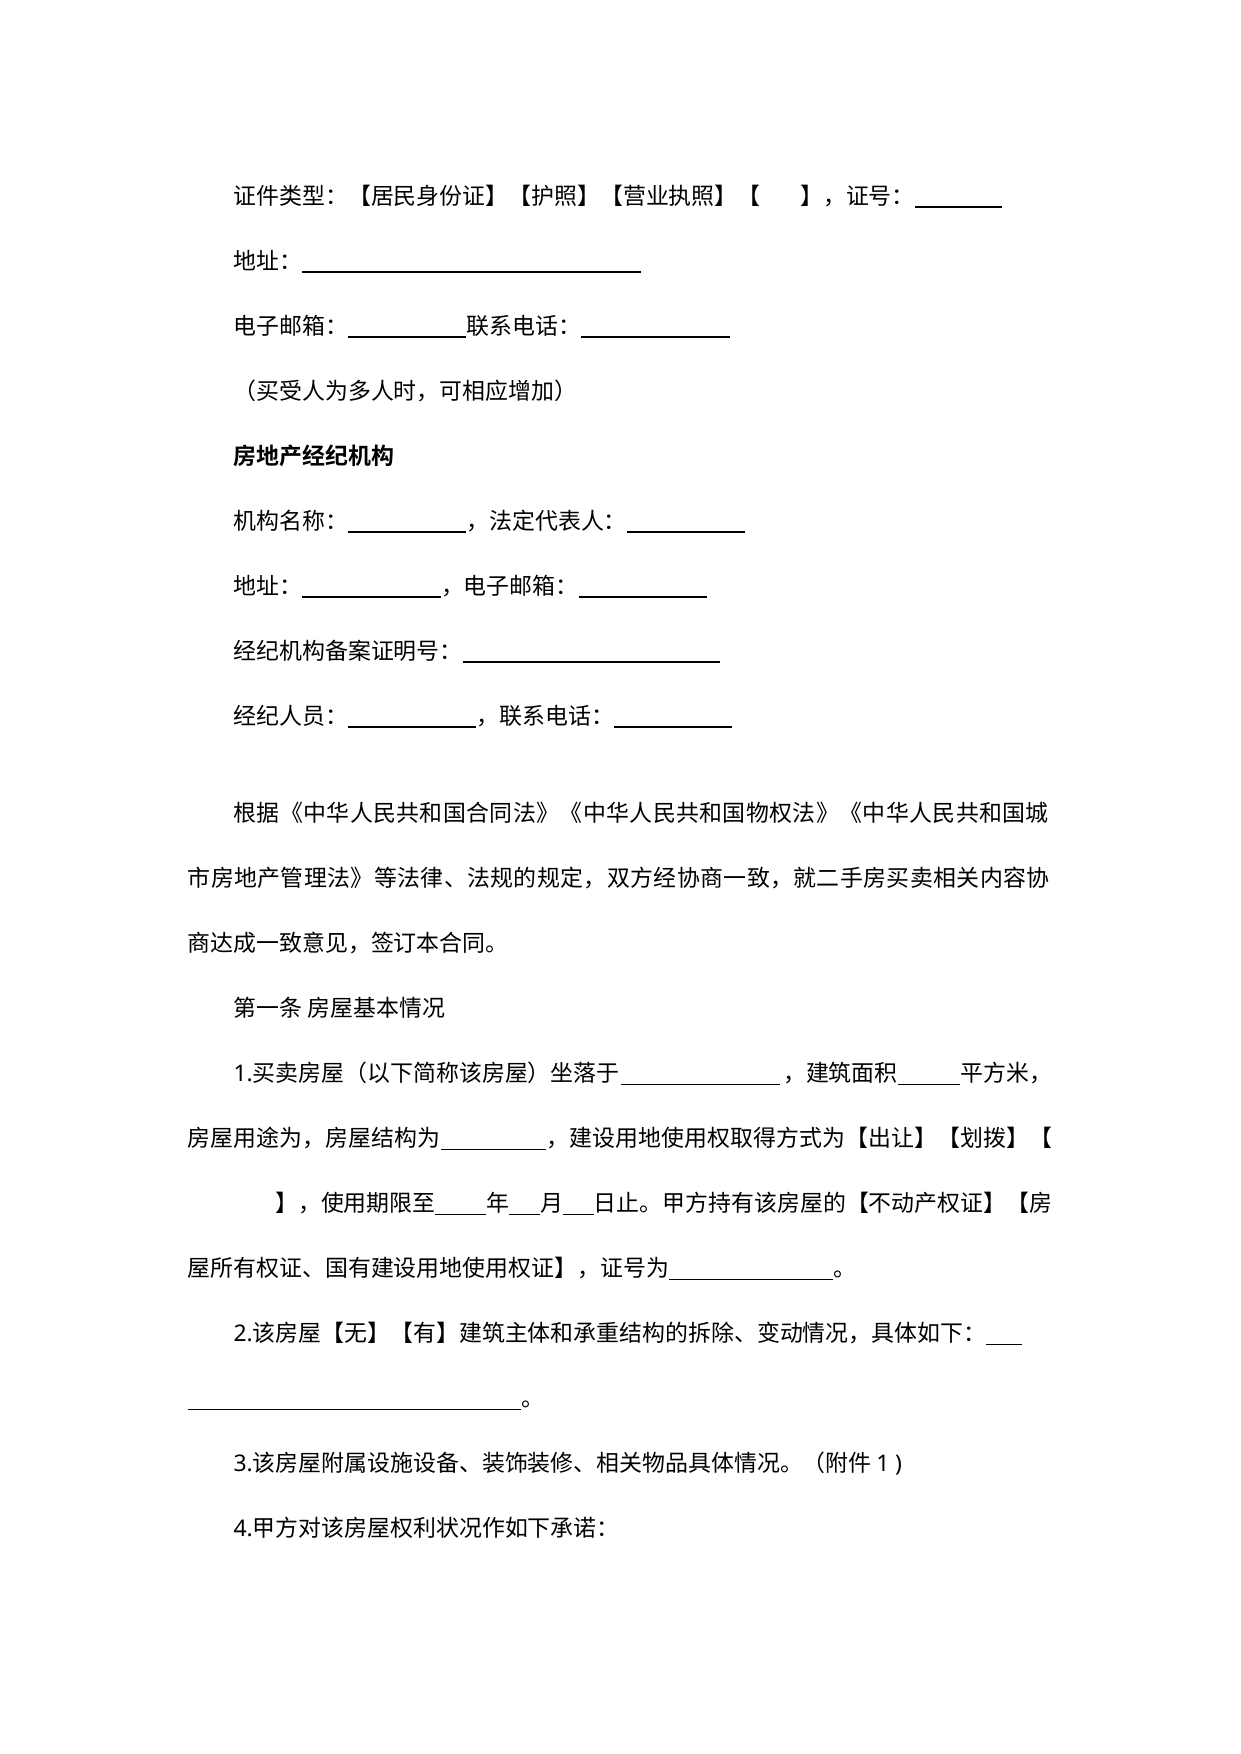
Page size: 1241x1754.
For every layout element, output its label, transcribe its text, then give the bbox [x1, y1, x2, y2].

text 2.该房屋【无】【有】建筑主体和承重结构的拆除、变动情况，具体如下： [187, 1299, 1053, 1364]
text 经纪机构备案证明号： [187, 617, 1053, 682]
text 3.该房屋附属设施设备、装饰装修、相关物品具体情况。（附件1 ) [187, 1429, 1053, 1494]
text （买受人为多人时，可相应增加） [187, 357, 1053, 422]
text 证件类型：【居民身份证】【护照】【营业执照】【 】，证号： [187, 162, 1053, 227]
text 经纪人员： ，联系电话： [187, 682, 1053, 747]
text 房地产经纪机构 [187, 422, 1053, 487]
text 地址： [187, 227, 1053, 292]
text 4.甲方对该房屋权利状况作如下承诺： [187, 1494, 1053, 1559]
text 根据《中华人民共和国合同法》《中华人民共和国物权法》《中华人民共和国城市房地产管理法》等法律、法规的规定，双方经协商一致，就二手房买卖相关内容协商达成一致意见，签订本合同。 [187, 779, 1053, 974]
text 电子邮箱： 联系电话： [187, 292, 1053, 357]
text 1.买卖房屋（以下简称该房屋）坐落于 ，建筑面积 平方米，房屋用途为，房屋结构为 ，建设用地使用权取得方式为【出让】【划拨】【 】，使用期限至 年 月 日止。甲方持有该房屋的【不动产权证】【房屋所有权证、国有建设用地使用权证】，证号为 。 [187, 1039, 1053, 1299]
text 地址： ，电子邮箱： [187, 552, 1053, 617]
text 第一条 房屋基本情况 [187, 974, 1053, 1039]
text 。 [187, 1364, 1053, 1429]
text 机构名称： ，法定代表人： [187, 487, 1053, 552]
